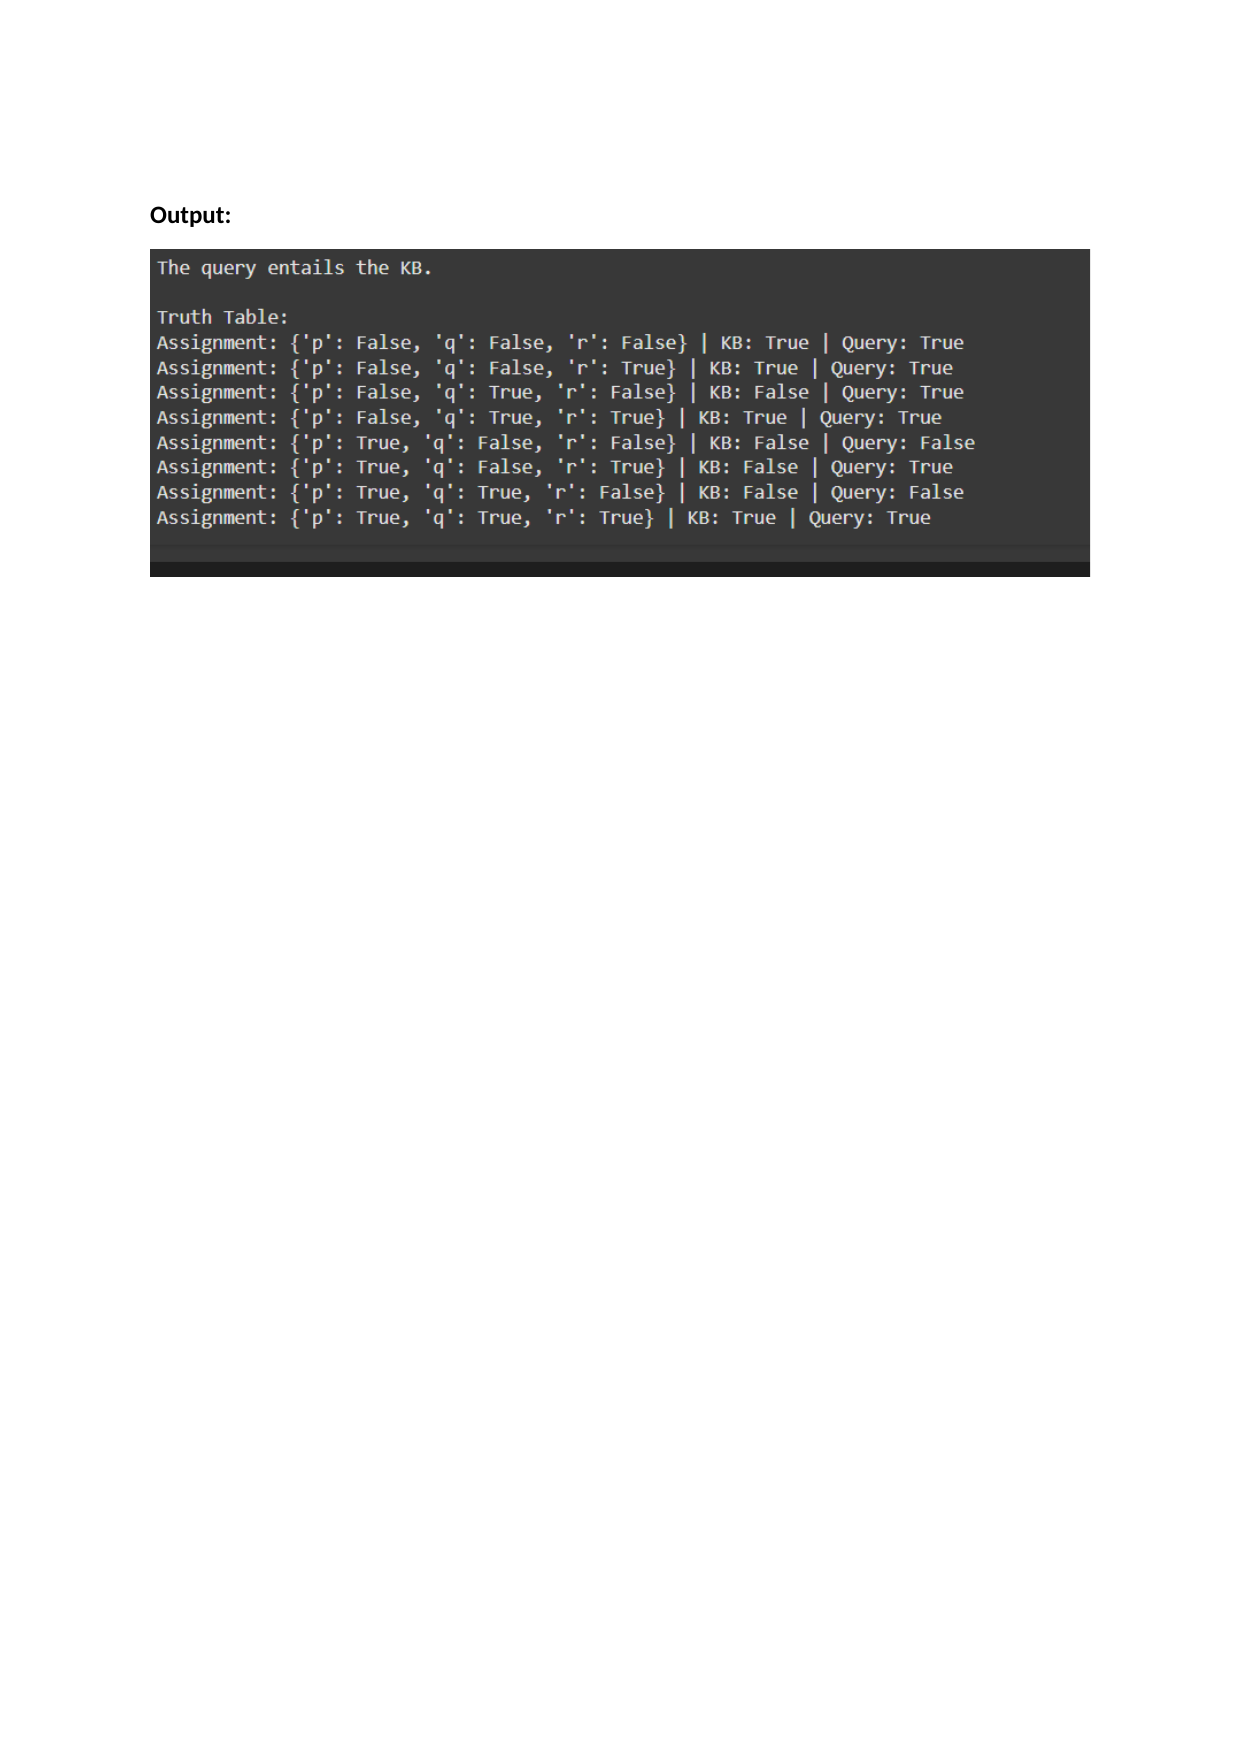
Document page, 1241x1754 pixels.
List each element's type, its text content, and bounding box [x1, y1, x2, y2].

picture [150, 249, 1091, 577]
text Output: [150, 199, 1090, 230]
